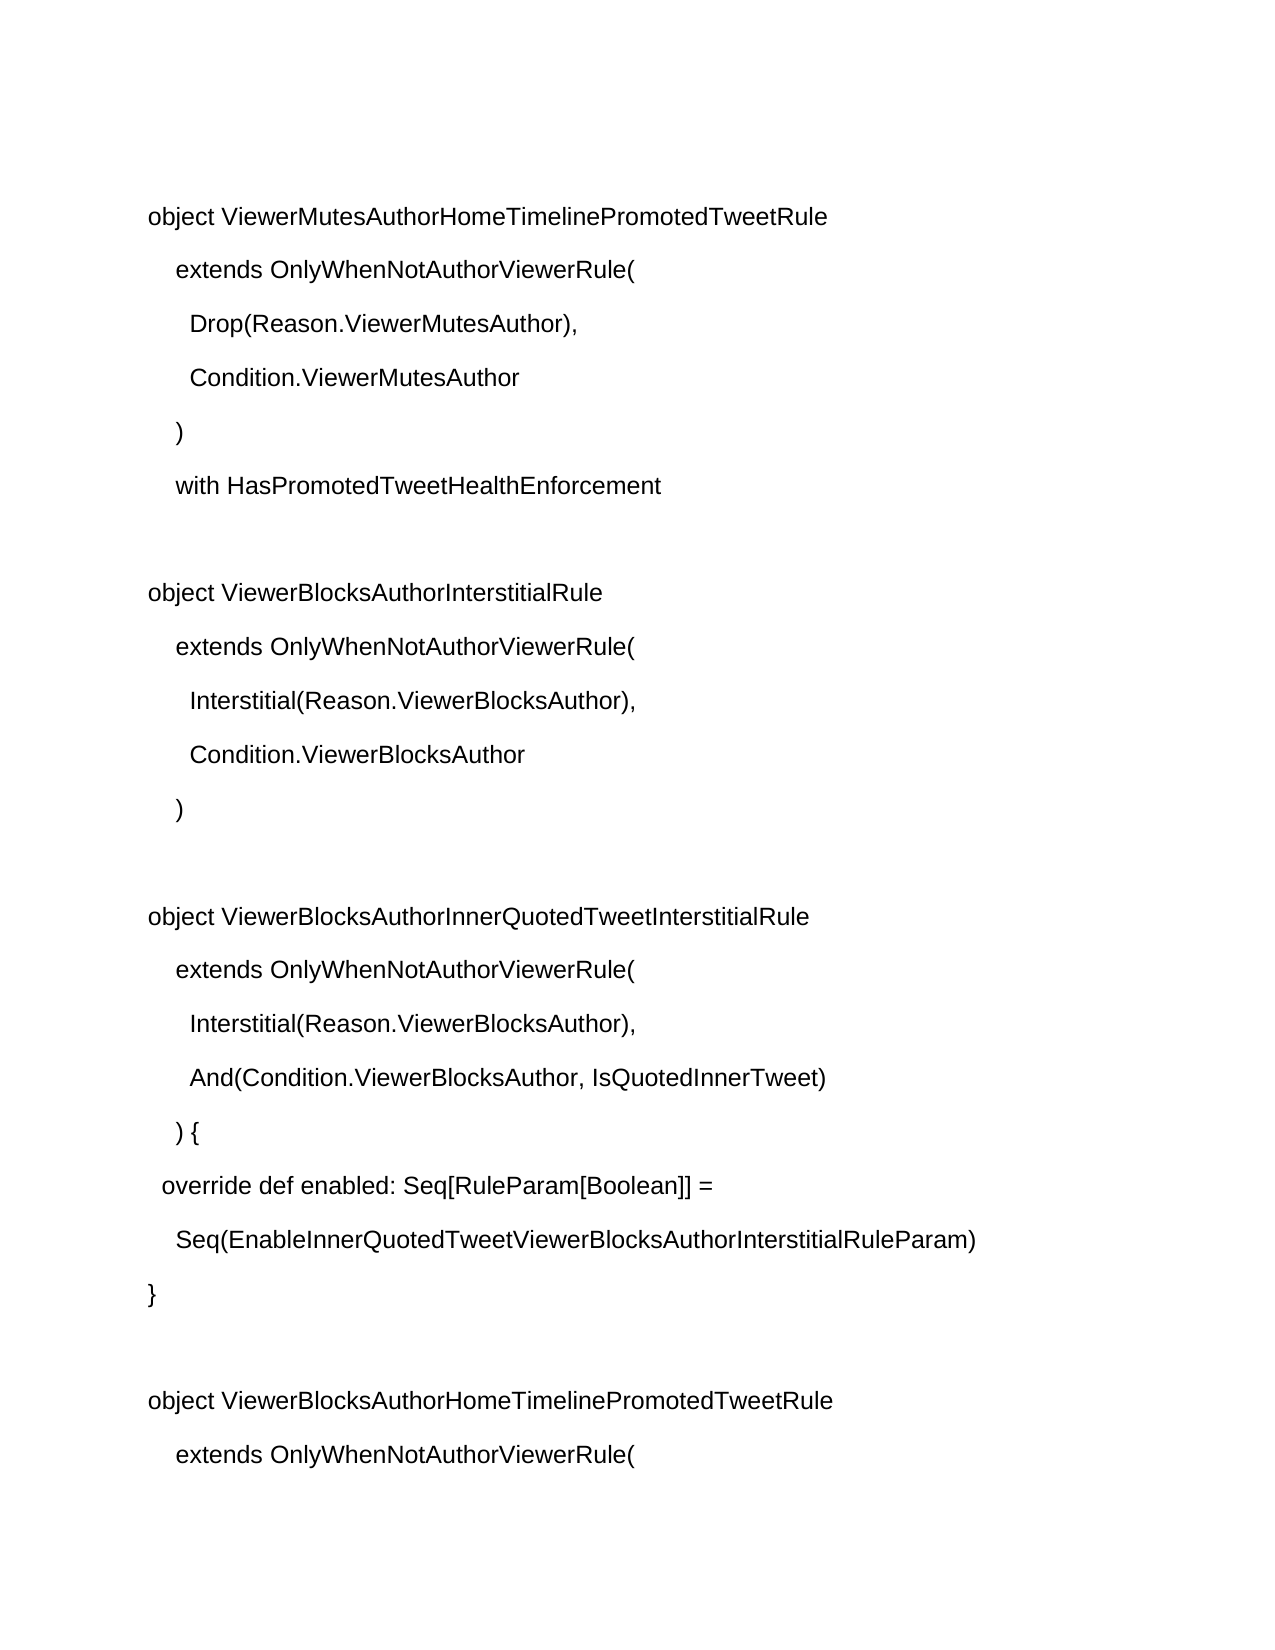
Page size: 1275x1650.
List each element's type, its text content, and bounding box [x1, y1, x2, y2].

text extends OnlyWhenNotAuthorViewerRule( [148, 1440, 1127, 1469]
text } [148, 1278, 1127, 1307]
text with HasPromotedTweetHealthEnforcement [148, 471, 1127, 499]
text And(Condition.ViewerBlocksAuthor, IsQuotedInnerTweet) [148, 1063, 1127, 1092]
text object ViewerBlocksAuthorInnerQuotedTweetInterstitialRule [148, 902, 1127, 930]
text Condition.ViewerMutesAuthor [148, 363, 1127, 392]
text object ViewerBlocksAuthorHomeTimelinePromotedTweetRule [148, 1386, 1127, 1415]
text override def enabled: Seq[RuleParam[Boolean]] = [148, 1171, 1127, 1199]
text extends OnlyWhenNotAuthorViewerRule( [148, 632, 1127, 661]
text Drop(Reason.ViewerMutesAuthor), [148, 309, 1127, 338]
text Interstitial(Reason.ViewerBlocksAuthor), [148, 1009, 1127, 1038]
text Condition.ViewerBlocksAuthor [148, 740, 1127, 769]
text object ViewerMutesAuthorHomeTimelinePromotedTweetRule [148, 201, 1127, 230]
text extends OnlyWhenNotAuthorViewerRule( [148, 955, 1127, 984]
text object ViewerBlocksAuthorInterstitialRule [148, 578, 1127, 607]
text ) { [148, 1117, 1127, 1146]
text Seq(EnableInnerQuotedTweetViewerBlocksAuthorInterstitialRuleParam) [148, 1225, 1127, 1253]
text ) [148, 794, 1127, 823]
text extends OnlyWhenNotAuthorViewerRule( [148, 255, 1127, 284]
text ) [148, 417, 1127, 446]
text Interstitial(Reason.ViewerBlocksAuthor), [148, 686, 1127, 715]
